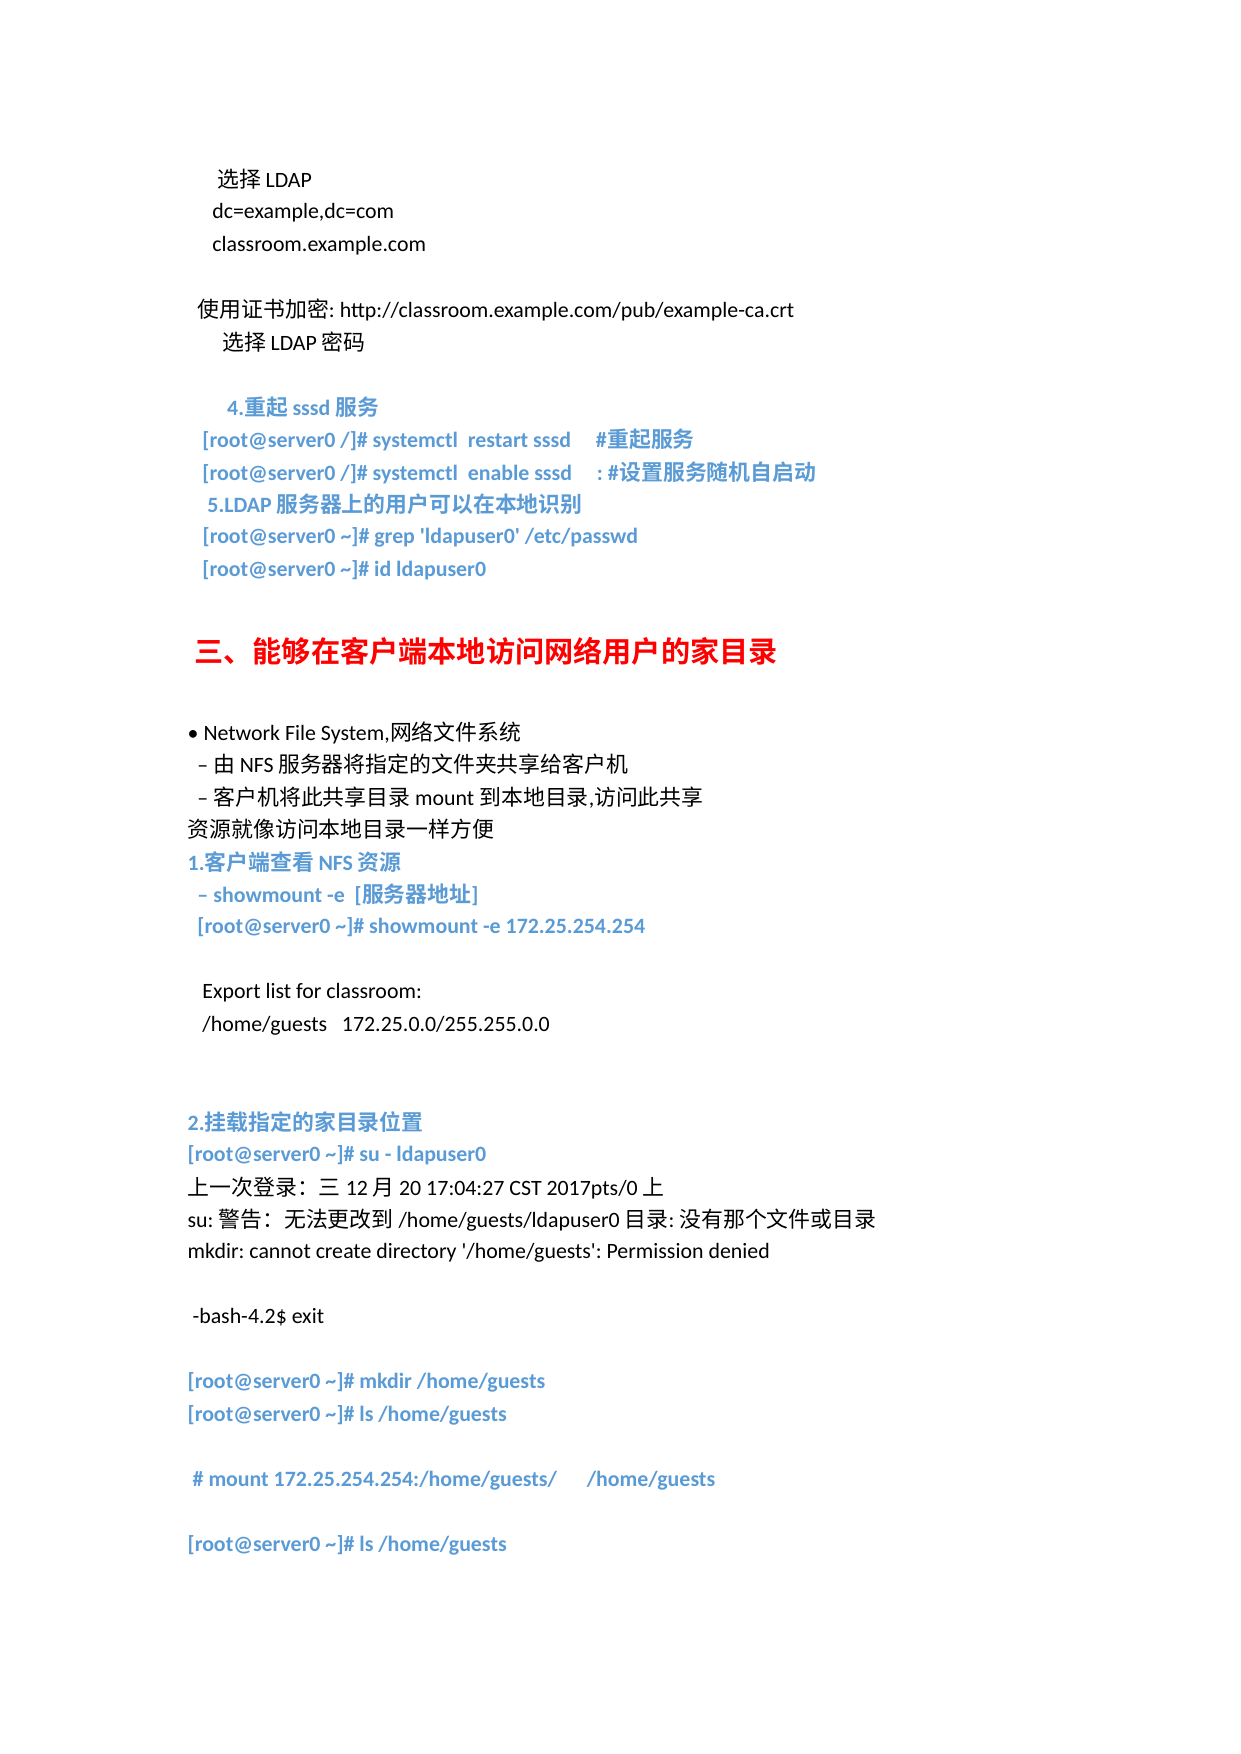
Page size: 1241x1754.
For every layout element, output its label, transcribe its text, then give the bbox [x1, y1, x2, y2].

text 4.重起sssd 服务 [187, 389, 1053, 422]
text [root@server0 ~]# ls /home/guests [187, 1527, 1053, 1559]
text Export list for classroom: [187, 974, 1053, 1007]
text 2.挂载指定的家目录位置 [187, 1104, 1053, 1137]
text classroom.example.com [187, 227, 1053, 259]
text 资源就像访问本地目录一样方便 [187, 812, 1053, 844]
text – showmount -e [服务器地址] [187, 877, 1053, 909]
text – 客户机将此共享目录 mount 到本地目录,访问此共享 [187, 779, 1053, 812]
text • Network File System,网络文件系统 [187, 714, 1053, 747]
text [root@server0 ~]# ls /home/guests [187, 1397, 1053, 1429]
text [root@server0 ~]# su - ldapuser0 [187, 1137, 1053, 1169]
text mkdir: cannot create directory '/home/guests': Permission denied [187, 1234, 1053, 1267]
text 1.客户端查看NFS资源 [187, 844, 1053, 877]
text [root@server0 /]# systemctl enable sssd : #设置服务随机自启动 [187, 454, 1053, 487]
text 上一次登录：三 12月 20 17:04:27 CST 2017pts/0 上 [187, 1169, 1053, 1202]
text – 由NFS服务器将指定的文件夹共享给客户机 [187, 747, 1053, 779]
text -bash-4.2$ exit [187, 1299, 1053, 1332]
text [root@server0 ~]# id ldapuser0 [187, 552, 1053, 584]
text [root@server0 ~]# grep 'ldapuser0' /etc/passwd [187, 519, 1053, 552]
text 使用证书加密: http://classroom.example.com/pub/example-ca.crt [187, 292, 1053, 324]
text [root@server0 ~]# mkdir /home/guests [187, 1364, 1053, 1397]
text [root@server0 /]# systemctl restart sssd #重起服务 [187, 422, 1053, 454]
text dc=example,dc=com [187, 194, 1053, 227]
text /home/guests 172.25.0.0/255.255.0.0 [187, 1007, 1053, 1039]
text 选择LDAP [187, 162, 1053, 194]
text su: 警告：无法更改到 /home/guests/ldapuser0 目录: 没有那个文件或目录 [187, 1202, 1053, 1234]
text 选择LDAP密码 [187, 324, 1053, 357]
text # mount 172.25.254.254:/home/guests/ /home/guests [187, 1462, 1053, 1494]
text 5.LDAP服务器上的用户可以在本地识别 [187, 487, 1053, 519]
text 三、能够在客户端本地访问网络用户的家目录 [187, 617, 1053, 682]
text [root@server0 ~]# showmount -e 172.25.254.254 [187, 909, 1053, 942]
